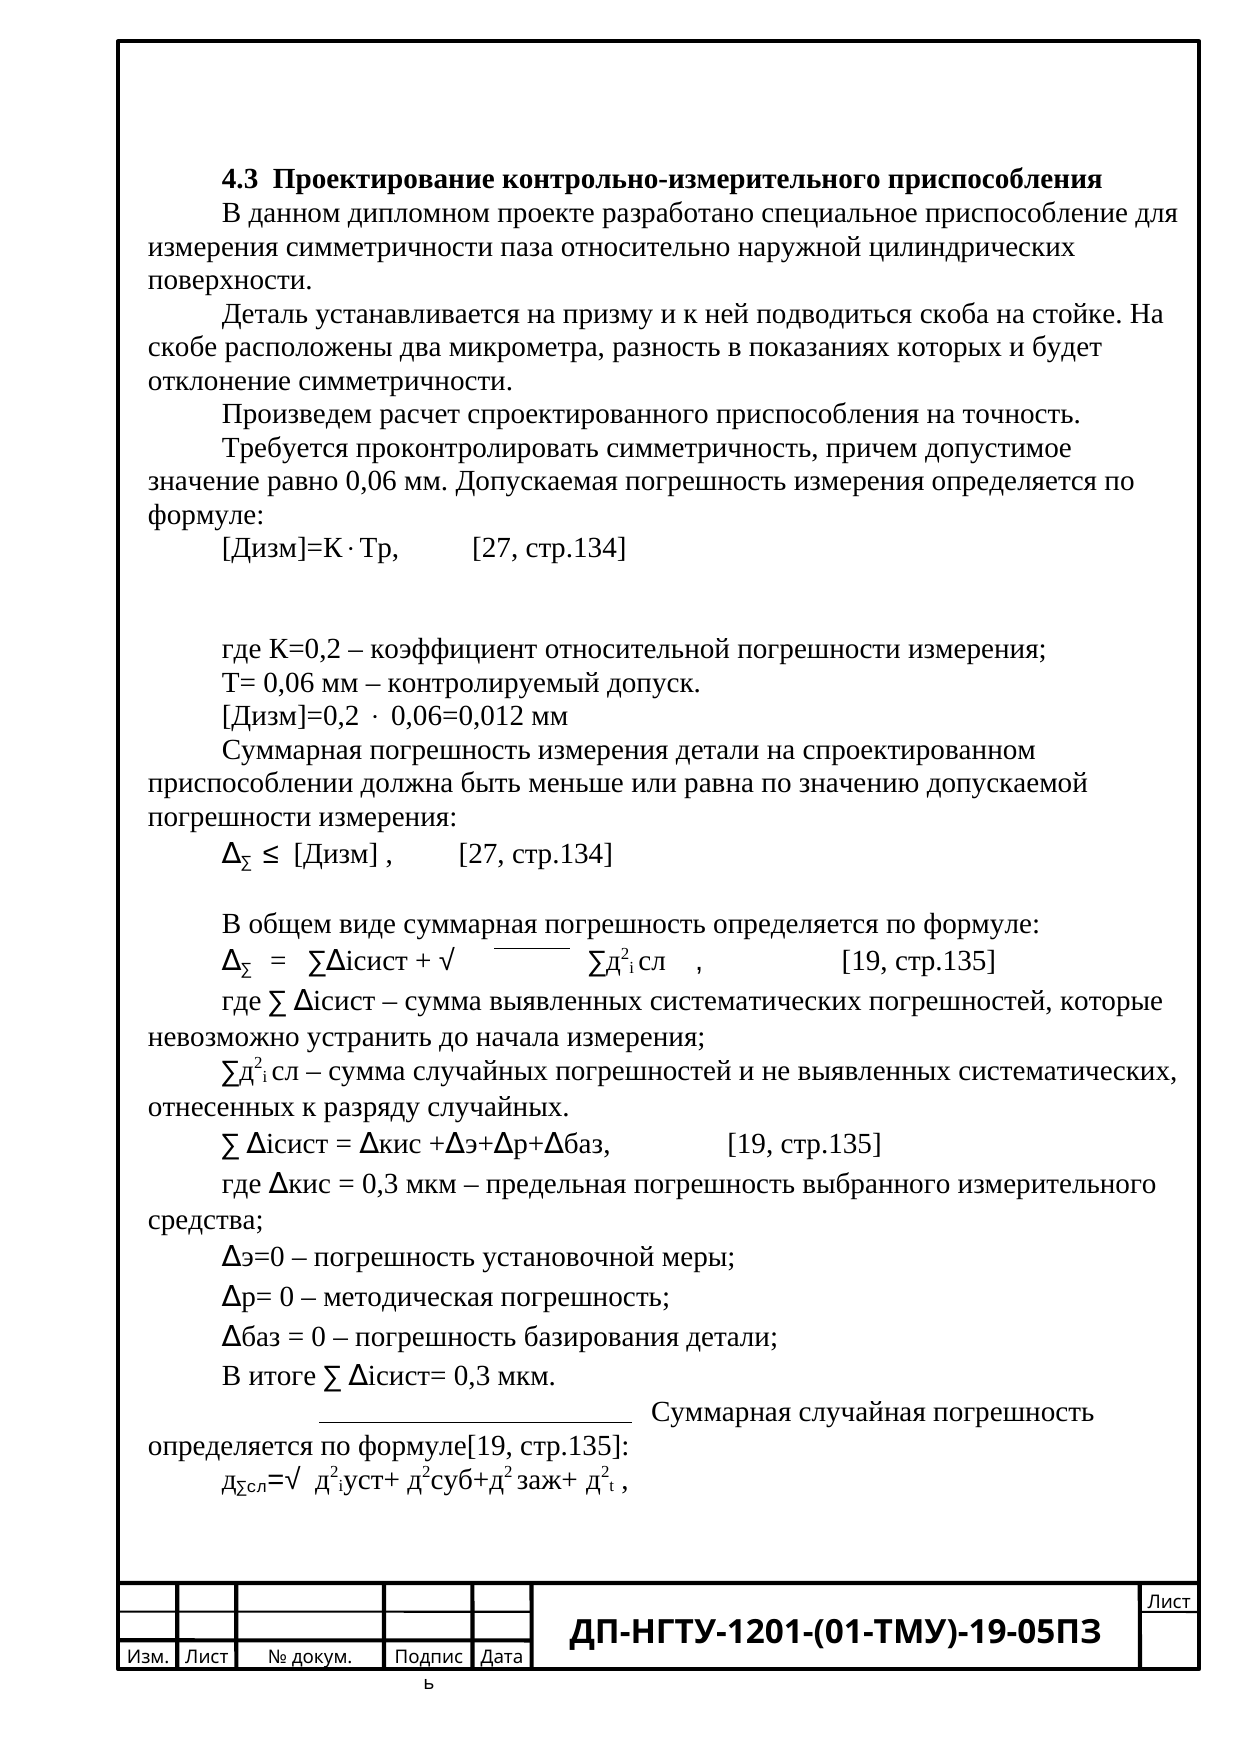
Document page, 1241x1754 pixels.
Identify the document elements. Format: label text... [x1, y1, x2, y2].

text Суммарная погрешность измерения детали на спроектированном приспособлении должна быть меньше или равна по значению допускаемой погрешности измерения: [148, 732, 1181, 833]
text где К=0,2 – коэффициент относительной погрешности измерения; [148, 631, 1181, 665]
text Произведем расчет спроектированного приспособления на точность. [148, 396, 1181, 430]
text В итоге ∑ ∆iсист= 0,3 мкм. [148, 1355, 1181, 1394]
text ∆э=0 – погрешность установочной меры; [148, 1236, 1181, 1275]
text Суммарная случайная погрешность определяется по формуле[19, стр.135]: [148, 1394, 1181, 1462]
text В общем виде суммарная погрешность определяется по формуле: [148, 906, 1181, 939]
text где ∆кис = 0,3 мкм – предельная погрешность выбранного измерительного средства; [148, 1162, 1181, 1236]
text [Дизм]=0,2 0,06=0,012 мм [148, 698, 1181, 732]
text ∆р= 0 – методическая погрешность; [148, 1275, 1181, 1315]
text ∑ ∆iсист = ∆кис +∆э+∆р+∆баз, [19, стр.135] [148, 1122, 1181, 1162]
text В данном дипломном проекте разработано специальное приспособление для измерения симметричности паза относительно наружной цилиндрических поверхности. [148, 195, 1181, 296]
text ∆∑ = ∑∆iсист + √ ∑д2i cл , [19, стр.135] [148, 939, 1181, 979]
text где ∑ ∆iсист – сумма выявленных систематических погрешностей, которые невозможно устранить до начала измерения; [148, 979, 1181, 1053]
text Т= 0,06 мм – контролируемый допуск. [148, 665, 1181, 698]
text Требуется проконтролировать симметричность, причем допустимое значение равно 0,06 мм. Допускаемая погрешность измерения определяется по формуле: [148, 430, 1181, 531]
text ∆∑ ≤ [Дизм] , [27, стр.134] [148, 833, 1181, 872]
text ∑д2i cл – сумма случайных погрешностей и не выявленных систематических, отнесенных к разряду случайных. [148, 1053, 1181, 1122]
text Деталь устанавливается на призму и к ней подводиться скоба на стойке. На скобе расположены два микрометра, разность в показаниях которых и будет отклонение симметричности. [148, 296, 1181, 396]
subtitle 4.3 Проектирование контрольно-измерительного приспособления [148, 162, 1181, 195]
text д∑сл=√ д2iуст+ д2суб+д2 заж+ д2t , [148, 1462, 1181, 1498]
text ∆баз = 0 – погрешность базирования детали; [148, 1315, 1181, 1355]
text [Дизм]=КТр, [27, стр.134] [148, 531, 1181, 564]
